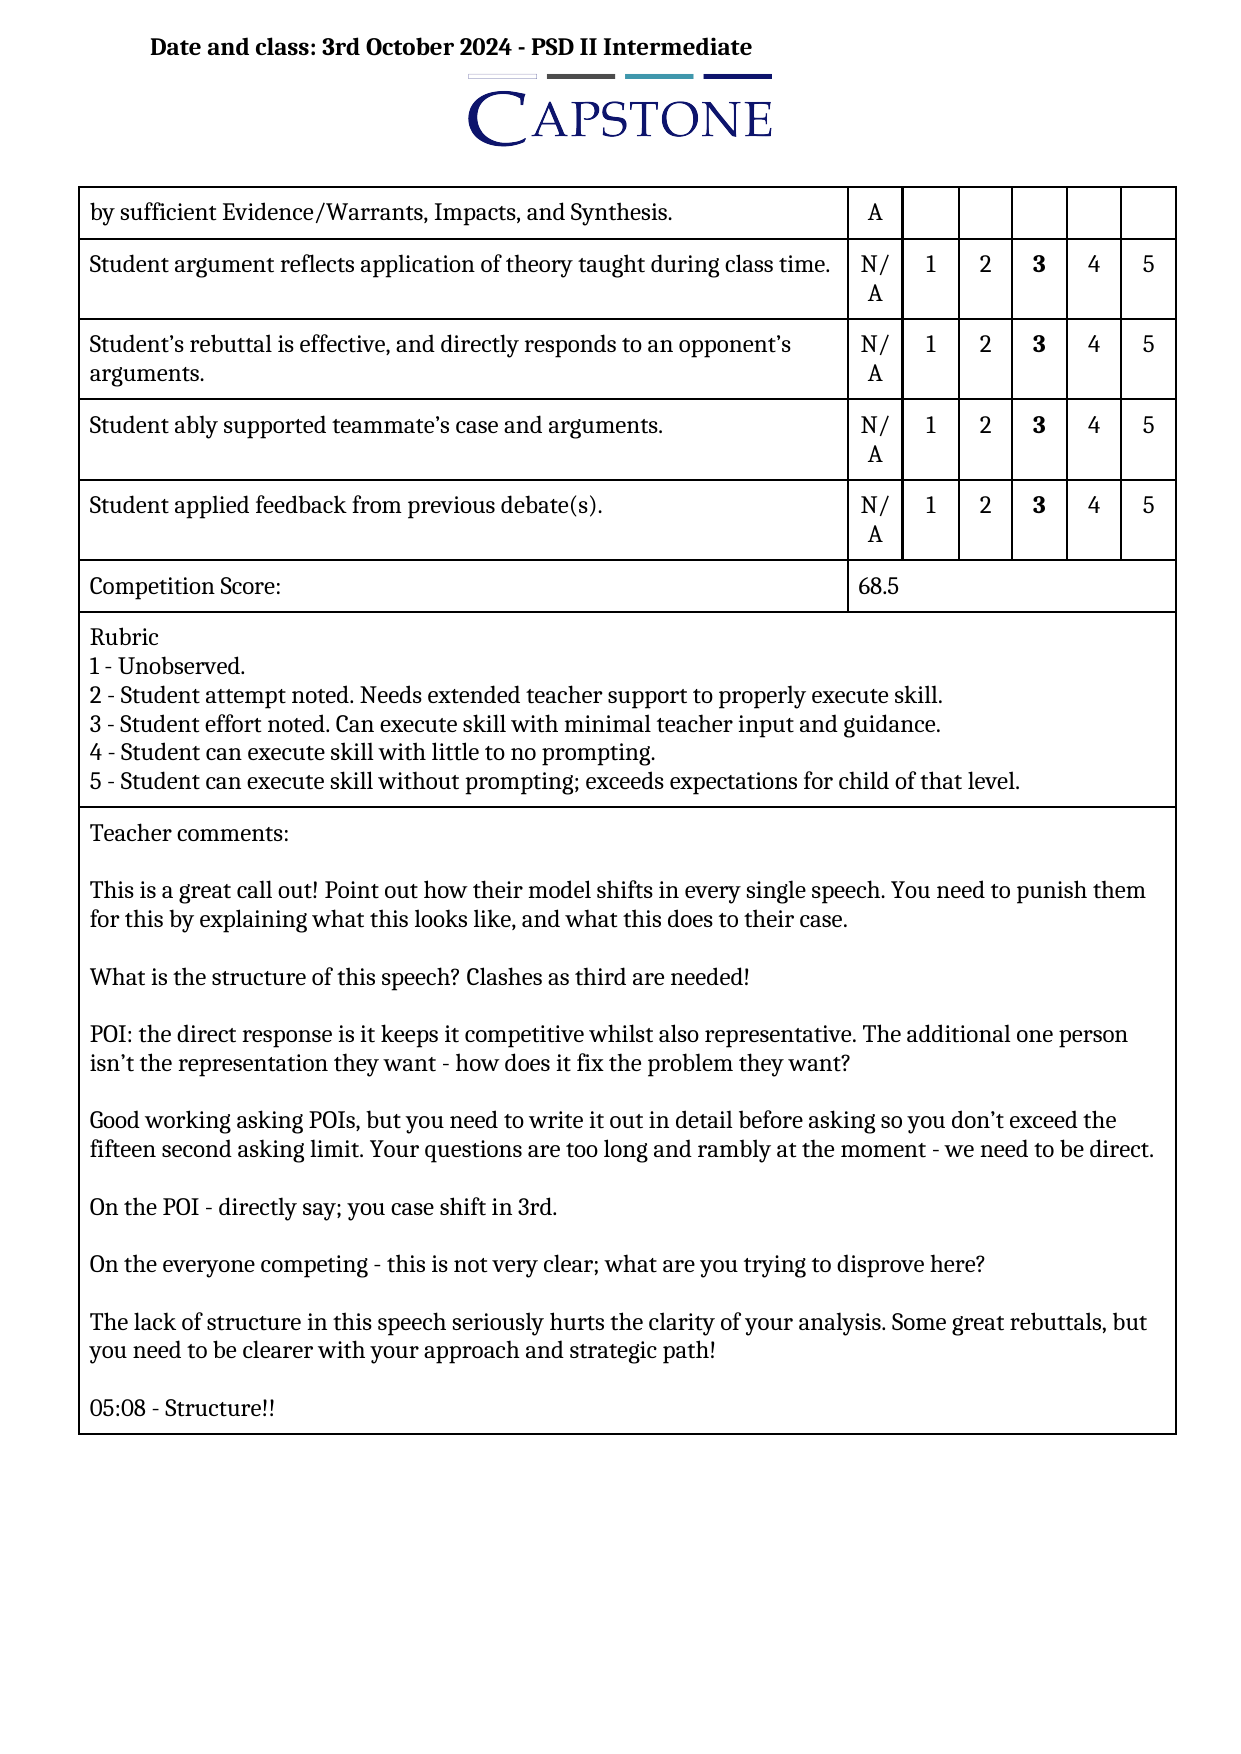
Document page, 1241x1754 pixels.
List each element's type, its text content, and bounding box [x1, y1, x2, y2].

table_cell Student ably supported teammate’s case and arguments. [80, 400, 847, 479]
table_cell 5 [1122, 481, 1175, 559]
table_cell 4 [1068, 320, 1120, 398]
table_cell Competition Score: [80, 561, 847, 611]
table_cell 68.5 [849, 561, 1175, 611]
table_cell 2 [960, 240, 1011, 318]
table_cell 3 [1013, 400, 1066, 479]
table_cell N/A [849, 400, 901, 479]
table_cell N/A [849, 481, 901, 559]
table_cell 1 [904, 320, 958, 398]
table_cell 1 [904, 481, 958, 559]
table_cell 4 [1068, 481, 1120, 559]
table_cell 2 [960, 320, 1011, 398]
table_cell 2 [960, 481, 1011, 559]
table_cell Student applied feedback from previous debate(s). [80, 481, 847, 559]
table_cell N/A [849, 320, 901, 398]
table_cell N/A [849, 240, 901, 318]
table_cell 3 [1013, 320, 1066, 398]
picture [460, 66, 781, 153]
table_cell 5 [1122, 188, 1175, 237]
table_cell 4 [1068, 240, 1120, 318]
table_cell 3 [1013, 240, 1066, 318]
table_cell 1 [904, 188, 958, 237]
table_cell Teacher comments: This is a great call out! Point out how their model shifts in every single speech. You need to punish them for this by explaining what this looks like, and what this does to their case. What is the structure of this speech? Clashes as third are needed! POI: the direct response is it keeps it competitive whilst also representative. The additional one person isn’t the representation they want - how does it fix the problem they want? Good working asking POIs, but you need to write it out in detail before asking so you don’t exceed the fifteen second asking limit. Your questions are too long and rambly at the moment - we need to be direct. On the POI - directly say; you case shift in 3rd. On the everyone competing - this is not very clear; what are you trying to disprove here? The lack of structure in this speech seriously hurts the clarity of your analysis. Some great rebuttals, but you need to be clearer with your approach and strategic path! 05:08 - Structure!! [80, 808, 1175, 1433]
table_cell Student argument reflects application of theory taught during class time. [80, 240, 847, 318]
table_cell Rubric 1 - Unobserved. 2 - Student attempt noted. Needs extended teacher support to properly execute skill. 3 - Student effort noted. Can execute skill with minimal teacher input and guidance. 4 - Student can execute skill with little to no prompting. 5 - Student can execute skill without prompting; exceeds expectations for child of that level. [80, 613, 1175, 806]
table_cell 1 [904, 240, 958, 318]
table_cell 3 [1013, 188, 1066, 237]
table_cell Student’s rebuttal is effective, and directly responds to an opponent’s arguments. [80, 320, 847, 398]
table_cell Student’s argument is complete in that it has relevant Claims, supported by sufficient Evidence/Warrants, Impacts, and Synthesis. [80, 188, 847, 237]
table_cell 4 [1068, 400, 1120, 479]
table_cell 5 [1122, 400, 1175, 479]
table_cell 5 [1122, 240, 1175, 318]
table_cell 1 [904, 400, 958, 479]
table_cell 2 [960, 188, 1011, 237]
table_cell 5 [1122, 320, 1175, 398]
table_cell N/A [849, 188, 901, 237]
table_cell 2 [960, 400, 1011, 479]
table_cell 3 [1013, 481, 1066, 559]
table_cell 4 [1068, 188, 1120, 237]
